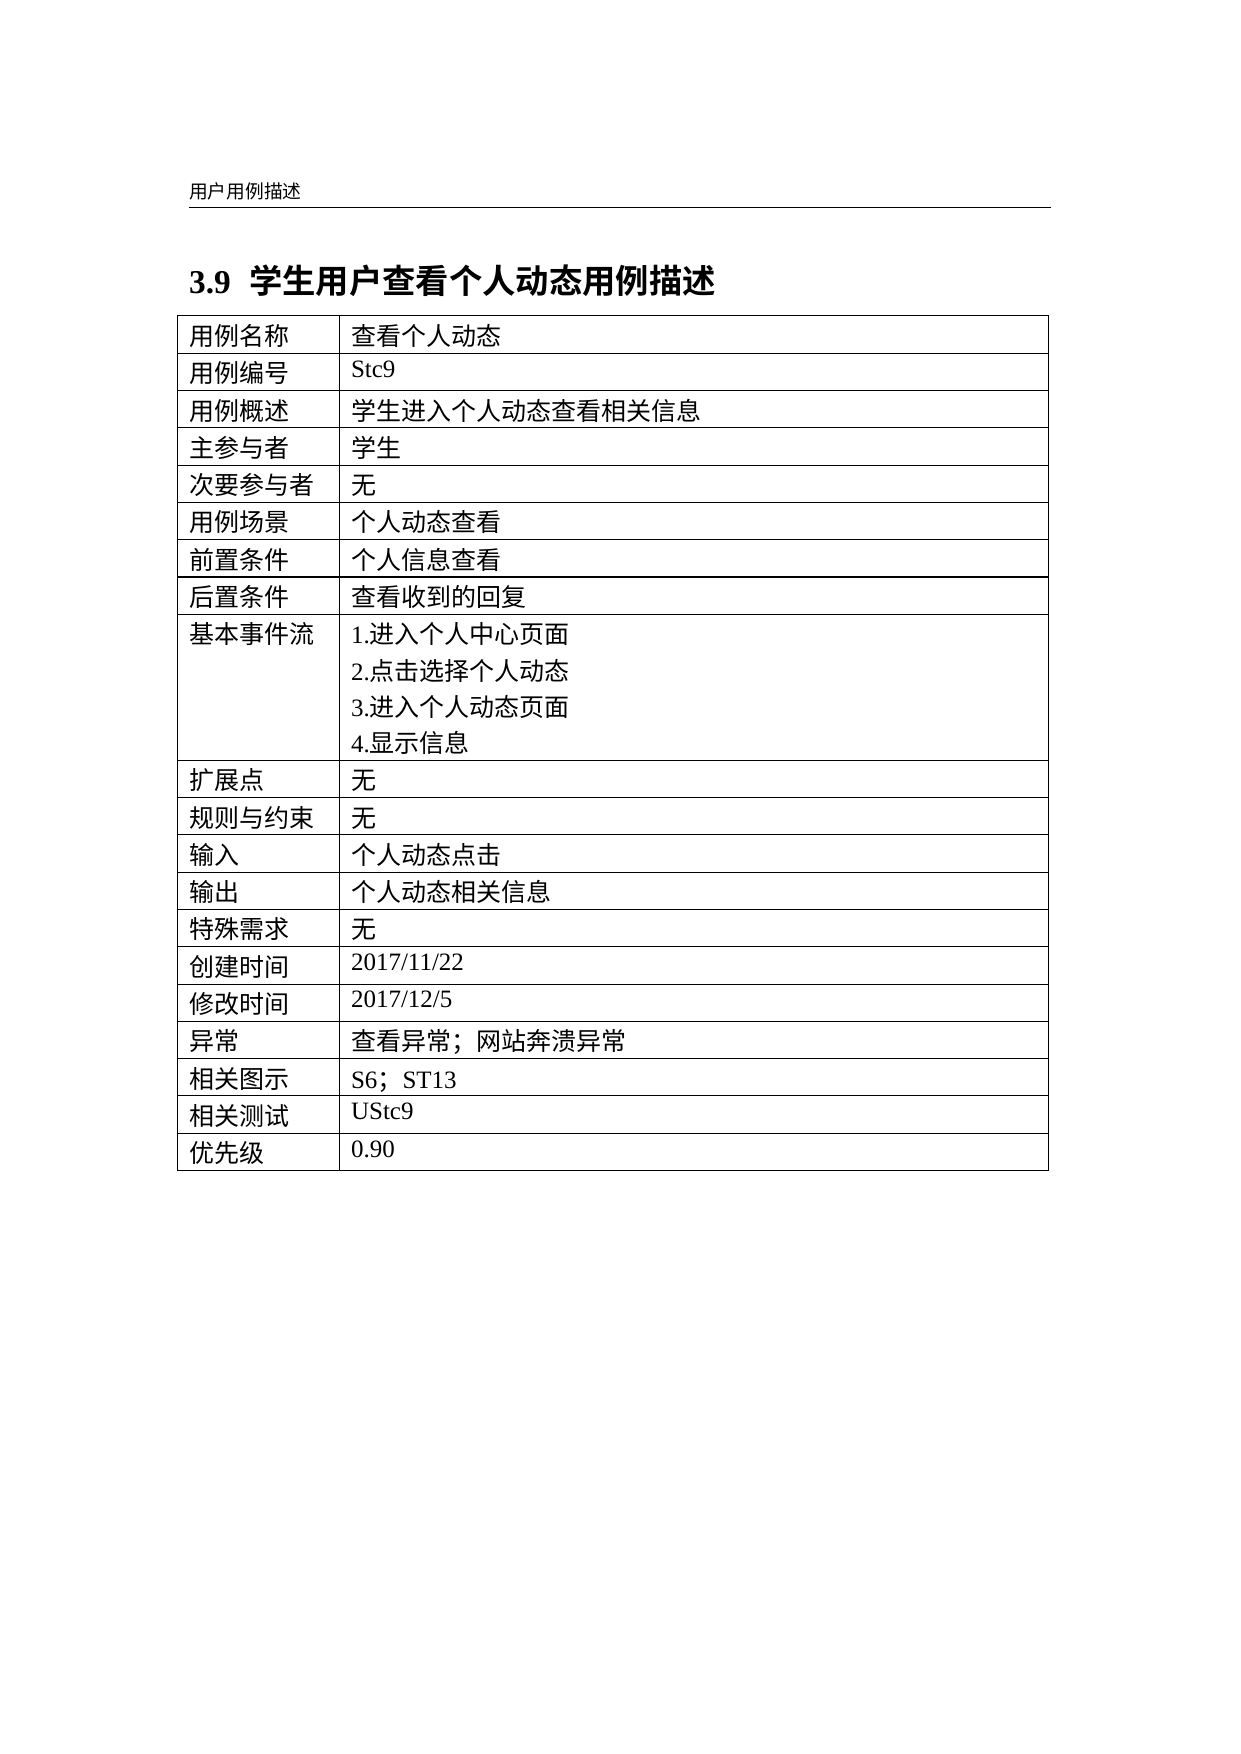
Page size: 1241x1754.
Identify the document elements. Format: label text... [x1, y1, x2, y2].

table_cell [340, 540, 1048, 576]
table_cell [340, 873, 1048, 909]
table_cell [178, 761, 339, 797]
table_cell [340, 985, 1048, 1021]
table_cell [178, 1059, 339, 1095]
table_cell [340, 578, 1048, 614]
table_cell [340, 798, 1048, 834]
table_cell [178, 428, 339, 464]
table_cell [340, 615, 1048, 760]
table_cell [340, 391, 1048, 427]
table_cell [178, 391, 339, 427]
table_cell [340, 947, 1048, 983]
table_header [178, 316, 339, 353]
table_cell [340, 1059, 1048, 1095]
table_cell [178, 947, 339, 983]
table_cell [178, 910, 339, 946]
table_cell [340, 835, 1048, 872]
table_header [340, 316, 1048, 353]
subtitle 学生用户查看个人动态用例描述 [189, 254, 1051, 303]
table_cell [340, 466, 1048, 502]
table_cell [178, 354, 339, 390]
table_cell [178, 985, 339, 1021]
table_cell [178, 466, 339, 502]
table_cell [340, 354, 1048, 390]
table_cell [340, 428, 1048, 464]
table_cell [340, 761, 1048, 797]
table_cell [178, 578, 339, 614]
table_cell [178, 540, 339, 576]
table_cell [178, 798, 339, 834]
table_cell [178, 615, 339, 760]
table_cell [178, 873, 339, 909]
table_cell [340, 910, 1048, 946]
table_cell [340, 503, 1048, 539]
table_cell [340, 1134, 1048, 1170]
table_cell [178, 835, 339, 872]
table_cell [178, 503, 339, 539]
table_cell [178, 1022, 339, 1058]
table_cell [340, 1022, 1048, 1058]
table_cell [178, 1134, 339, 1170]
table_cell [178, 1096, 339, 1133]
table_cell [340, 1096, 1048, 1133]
